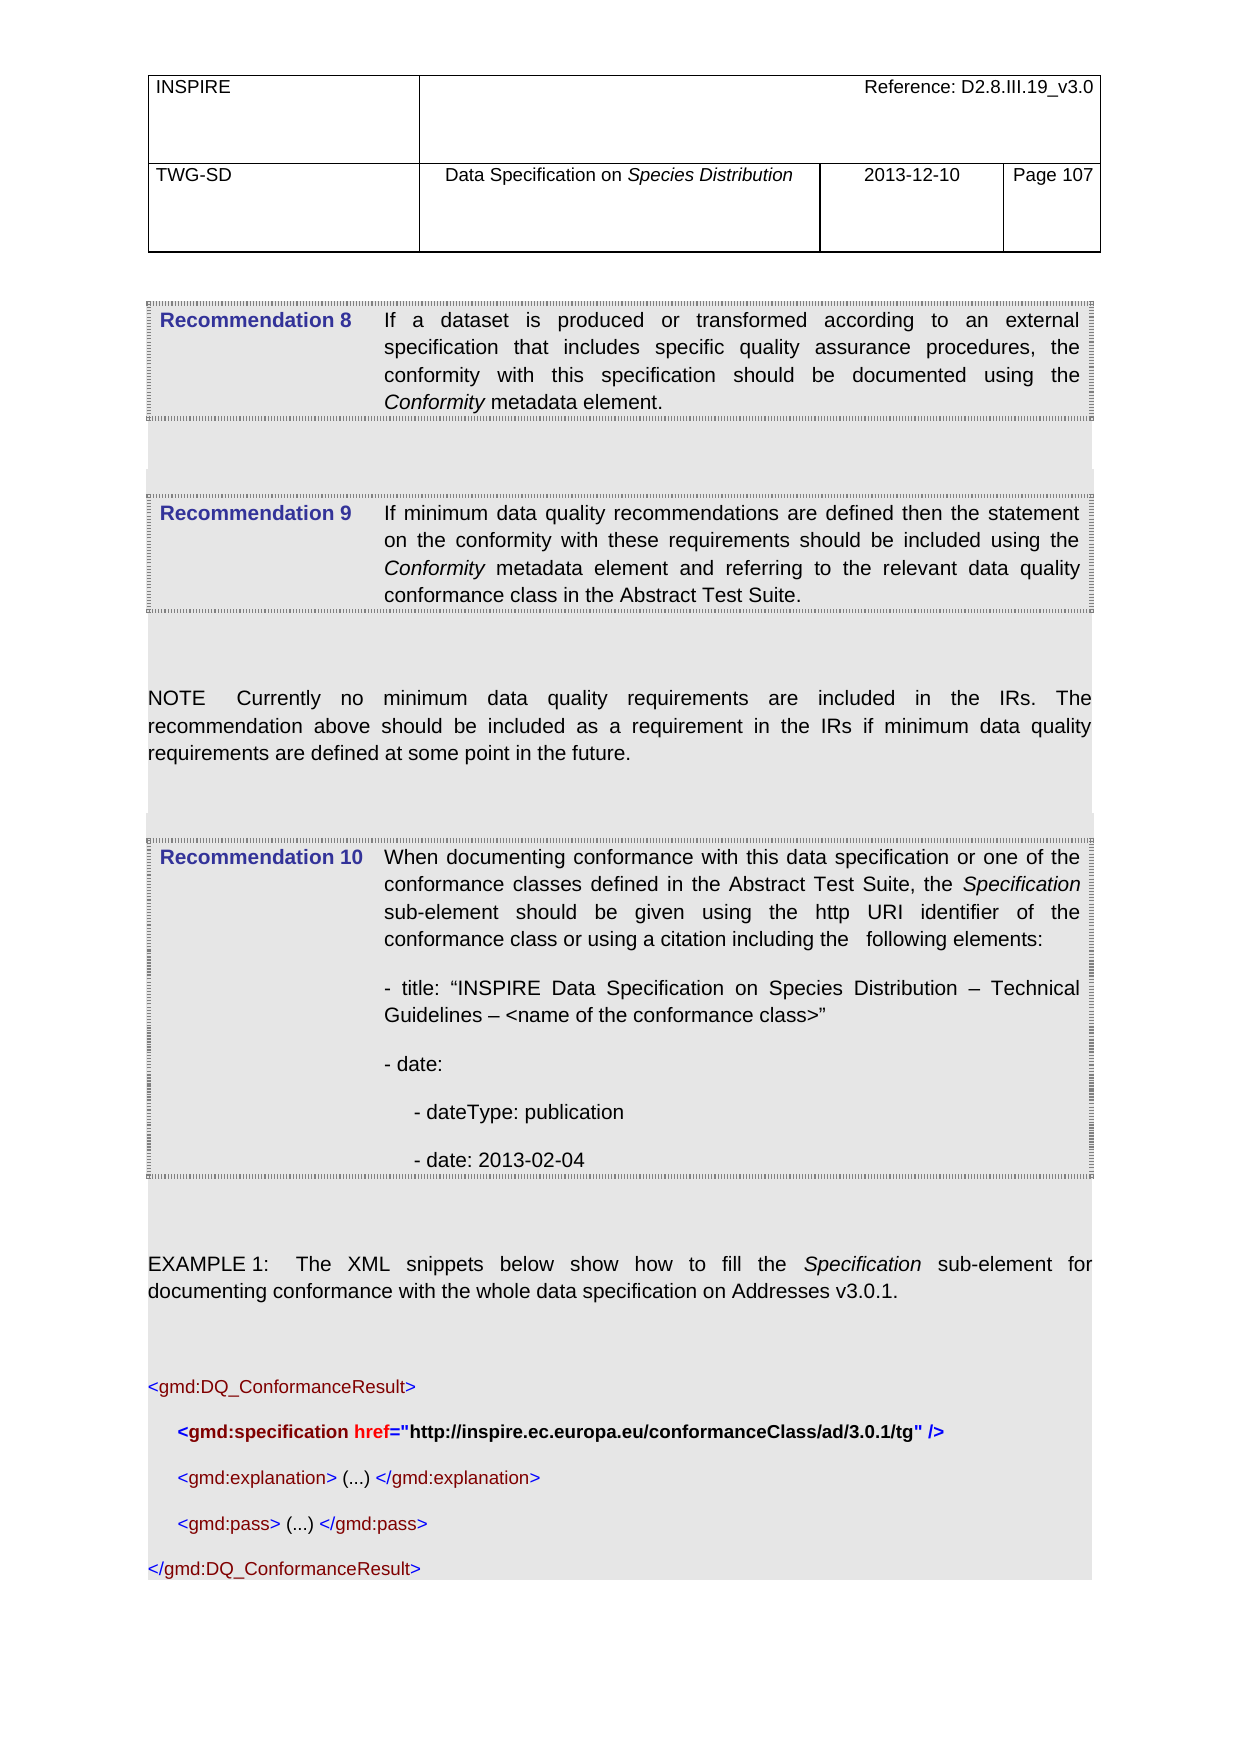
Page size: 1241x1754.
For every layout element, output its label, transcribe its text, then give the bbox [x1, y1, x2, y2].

text <gmd:DQ_ConformanceResult> [148, 1376, 1092, 1397]
text NOTE Currently no minimum data quality requirements are included in the IRs. The recommendation above should be included as a requirement in the IRs if minimum data quality requirements are defined at some point in the future. [148, 686, 1092, 765]
list - date: 2013-02-04 [146, 1141, 1094, 1179]
text <gmd:explanation> (...) </gmd:explanation> [148, 1467, 1092, 1488]
list - title: “INSPIRE Data Specification on Species Distribution – Technical Guidelines – <name of the conformance class>” [146, 969, 1094, 1027]
text If a dataset is produced or transformed according to an external specification that includes specific quality assurance procedures, the conformity with this specification should be documented using the Conformity metadata element. [146, 301, 1094, 421]
list - dateType: publication [146, 1093, 1094, 1124]
text <gmd:specification href="http://inspire.ec.europa.eu/conformanceClass/ad/3.0.1/tg" /> [148, 1421, 1092, 1443]
list - date: [146, 1044, 1094, 1075]
text EXAMPLE 1: The XML snippets below show how to fill the Specification sub-element for documenting conformance with the whole data specification on Addresses v3.0.1. [148, 1251, 1092, 1303]
text When documenting conformance with this data specification or one of the conformance classes defined in the Abstract Test Suite, the Specification sub-element should be given using the http URI identifier of the conformance class or using a citation including the following elements: [146, 838, 1094, 951]
text </gmd:DQ_ConformanceResult> [148, 1558, 1092, 1580]
text If minimum data quality recommendations are defined then the statement on the conformity with these requirements should be included using the Conformity metadata element and referring to the relevant data quality conformance class in the Abstract Test Suite. [146, 493, 1094, 613]
text <gmd:pass> (...) </gmd:pass> [148, 1512, 1092, 1534]
